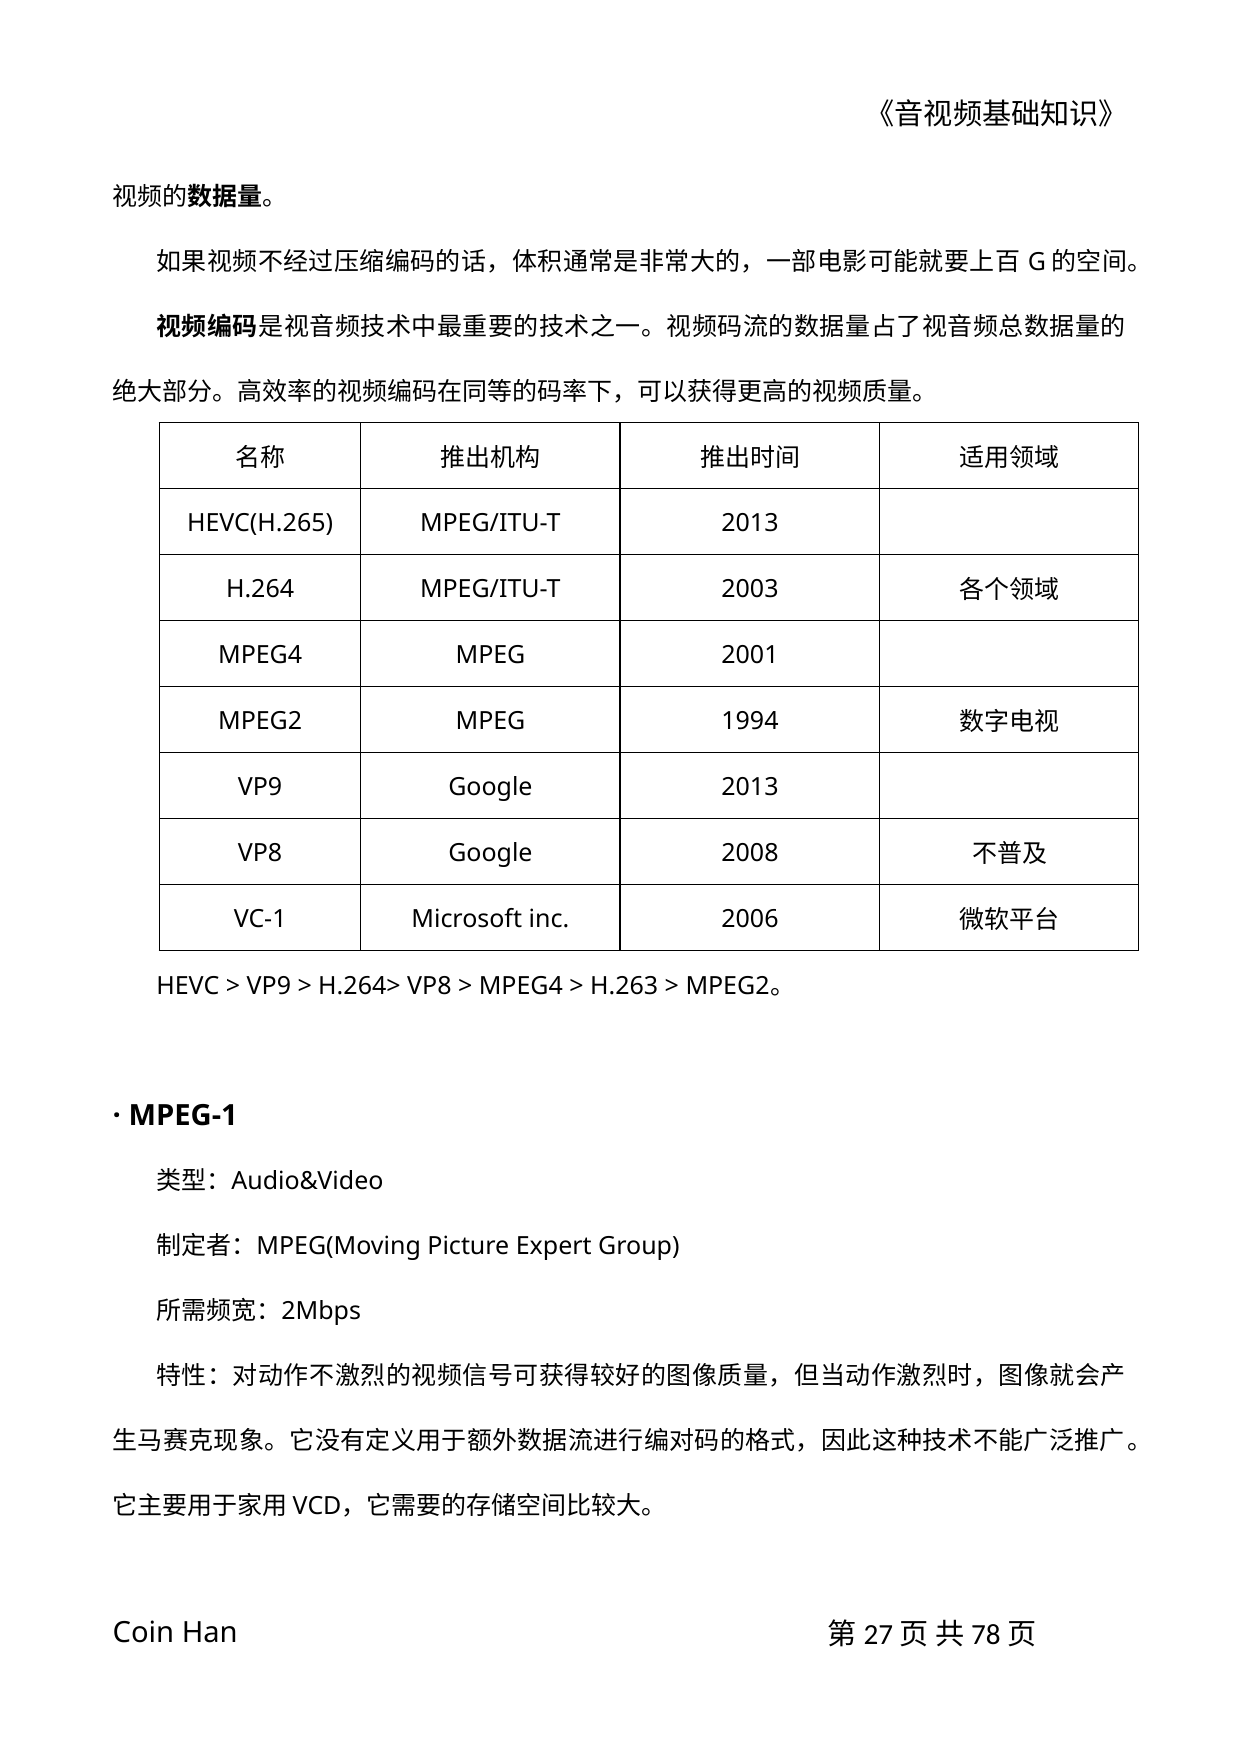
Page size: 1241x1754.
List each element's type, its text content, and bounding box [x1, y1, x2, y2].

table_cell 2006 [621, 885, 879, 950]
table_header 名称 [160, 423, 360, 488]
table_cell HEVC(H.265) [160, 489, 360, 554]
table_cell 2013 [621, 489, 879, 554]
table_cell VP9 [160, 753, 360, 818]
text 类型：Audio&Video [112, 1146, 1128, 1211]
text 如果视频不经过压缩编码的话，体积通常是非常大的，一部电影可能就要上百G的空间。 视频编码是视音频技术中最重要的技术之一。视频码流的数据量占了视音频总数据量的绝大部分。高效率的视频编码在同等的码率下，可以获得更高的视频质量。 [112, 227, 1128, 422]
table_cell Microsoft inc. [361, 885, 619, 950]
table_cell H.264 [160, 555, 360, 620]
table_cell 2008 [621, 819, 879, 884]
table_cell 2001 [621, 621, 879, 686]
table_cell MPEG/ITU-T [361, 489, 619, 554]
table_cell 各个领域 [880, 555, 1138, 620]
table_cell 2013 [621, 753, 879, 818]
table_cell 2003 [621, 555, 879, 620]
table_cell MPEG [361, 621, 619, 686]
table_cell MPEG2 [160, 687, 360, 752]
text HEVC > VP9 > H.264> VP8 > MPEG4 > H.263 > MPEG2。 [112, 951, 1128, 1016]
table_cell [880, 489, 1138, 554]
table_cell MPEG [361, 687, 619, 752]
text 特性：对动作不激烈的视频信号可获得较好的图像质量，但当动作激烈时，图像就会产生马赛克现象。它没有定义用于额外数据流进行编对码的格式，因此这种技术不能广泛推广。它主要用于家用VCD，它需要的存储空间比较大。 [112, 1341, 1128, 1536]
table_header 推出机构 [361, 423, 619, 488]
table_cell [880, 753, 1138, 818]
table_cell Google [361, 753, 619, 818]
table_header 适用领域 [880, 423, 1138, 488]
table_cell MPEG4 [160, 621, 360, 686]
table_cell 不普及 [880, 819, 1138, 884]
table_header 推出时间 [621, 423, 879, 488]
table_cell Google [361, 819, 619, 884]
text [112, 162, 1128, 227]
list · MPEG-1 [112, 1081, 1128, 1146]
table_cell VC-1 [160, 885, 360, 950]
table_cell VP8 [160, 819, 360, 884]
table_cell MPEG/ITU-T [361, 555, 619, 620]
table_cell [880, 621, 1138, 686]
table_cell 1994 [621, 687, 879, 752]
table_cell 数字电视 [880, 687, 1138, 752]
table_cell 微软平台 [880, 885, 1138, 950]
text 所需频宽：2Mbps [112, 1276, 1128, 1341]
text 制定者：MPEG(Moving Picture Expert Group) [112, 1211, 1128, 1276]
